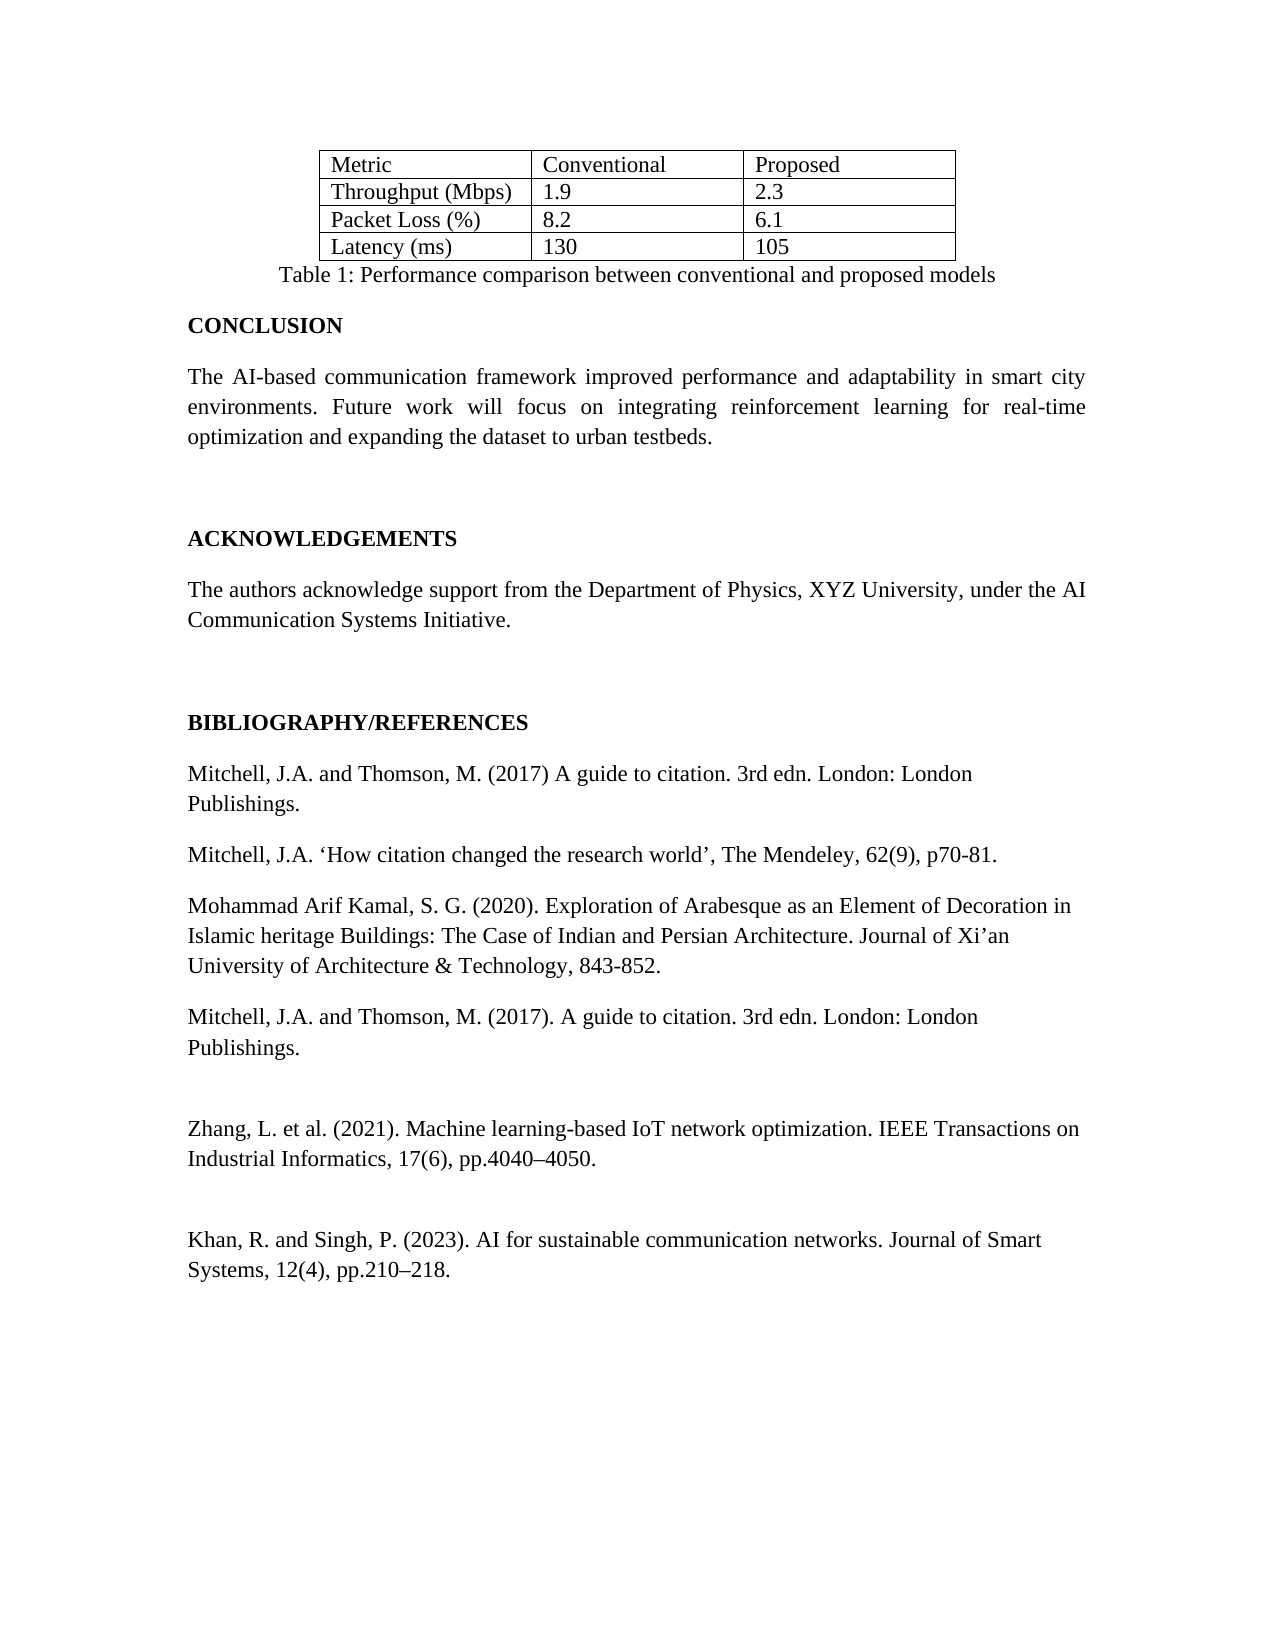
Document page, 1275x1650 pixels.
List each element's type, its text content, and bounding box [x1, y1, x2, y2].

text Mitchell, J.A. and Thomson, M. (2017) A guide to citation. 3rd edn. London: London Publishings. [187, 759, 1087, 816]
table_cell 130 [532, 233, 743, 259]
text Khan, R. and Singh, P. (2023). AI for sustainable communication networks. Journal of Smart Systems, 12(4), pp.210–218. [187, 1226, 1087, 1283]
table_header Metric [320, 151, 531, 177]
text Mitchell, J.A. and Thomson, M. (2017). A guide to citation. 3rd edn. London: London Publishings. [187, 1003, 1087, 1090]
text Table 1: Performance comparison between conventional and proposed models [187, 261, 1087, 287]
table_cell 105 [744, 233, 955, 259]
text ACKNOWLEDGEMENTS [187, 525, 1087, 552]
table_header Conventional [532, 151, 743, 177]
text The AI-based communication framework improved performance and adaptability in smart city environments. Future work will focus on integrating reinforcement learning for real-time optimization and expanding the dataset to urban testbeds. [187, 363, 1087, 449]
table_cell 6.1 [744, 206, 955, 232]
table_cell Packet Loss (%) [320, 206, 531, 232]
text Mohammad Arif Kamal, S. G. (2020). Exploration of Arabesque as an Element of Decoration in Islamic heritage Buildings: The Case of Indian and Persian Architecture. Journal of Xi’an University of Architecture & Technology, 843-852. [187, 892, 1087, 979]
table_cell 2.3 [744, 179, 955, 205]
table_cell Latency (ms) [320, 233, 531, 259]
table_cell Throughput (Mbps) [320, 179, 531, 205]
table_header Proposed [744, 151, 955, 177]
text Mitchell, J.A. ‘How citation changed the research world’, The Mendeley, 62(9), p70-81. [187, 841, 1087, 867]
text BIBLIOGRAPHY/REFERENCES [187, 708, 1087, 735]
table_cell 8.2 [532, 206, 743, 232]
text Zhang, L. et al. (2021). Machine learning-based IoT network optimization. IEEE Transactions on Industrial Informatics, 17(6), pp.4040–4050. [187, 1115, 1087, 1202]
text CONCLUSION [187, 312, 1087, 338]
table_cell 1.9 [532, 179, 743, 205]
text The authors acknowledge support from the Department of Physics, XYZ University, under the AI Communication Systems Initiative. [187, 576, 1087, 633]
